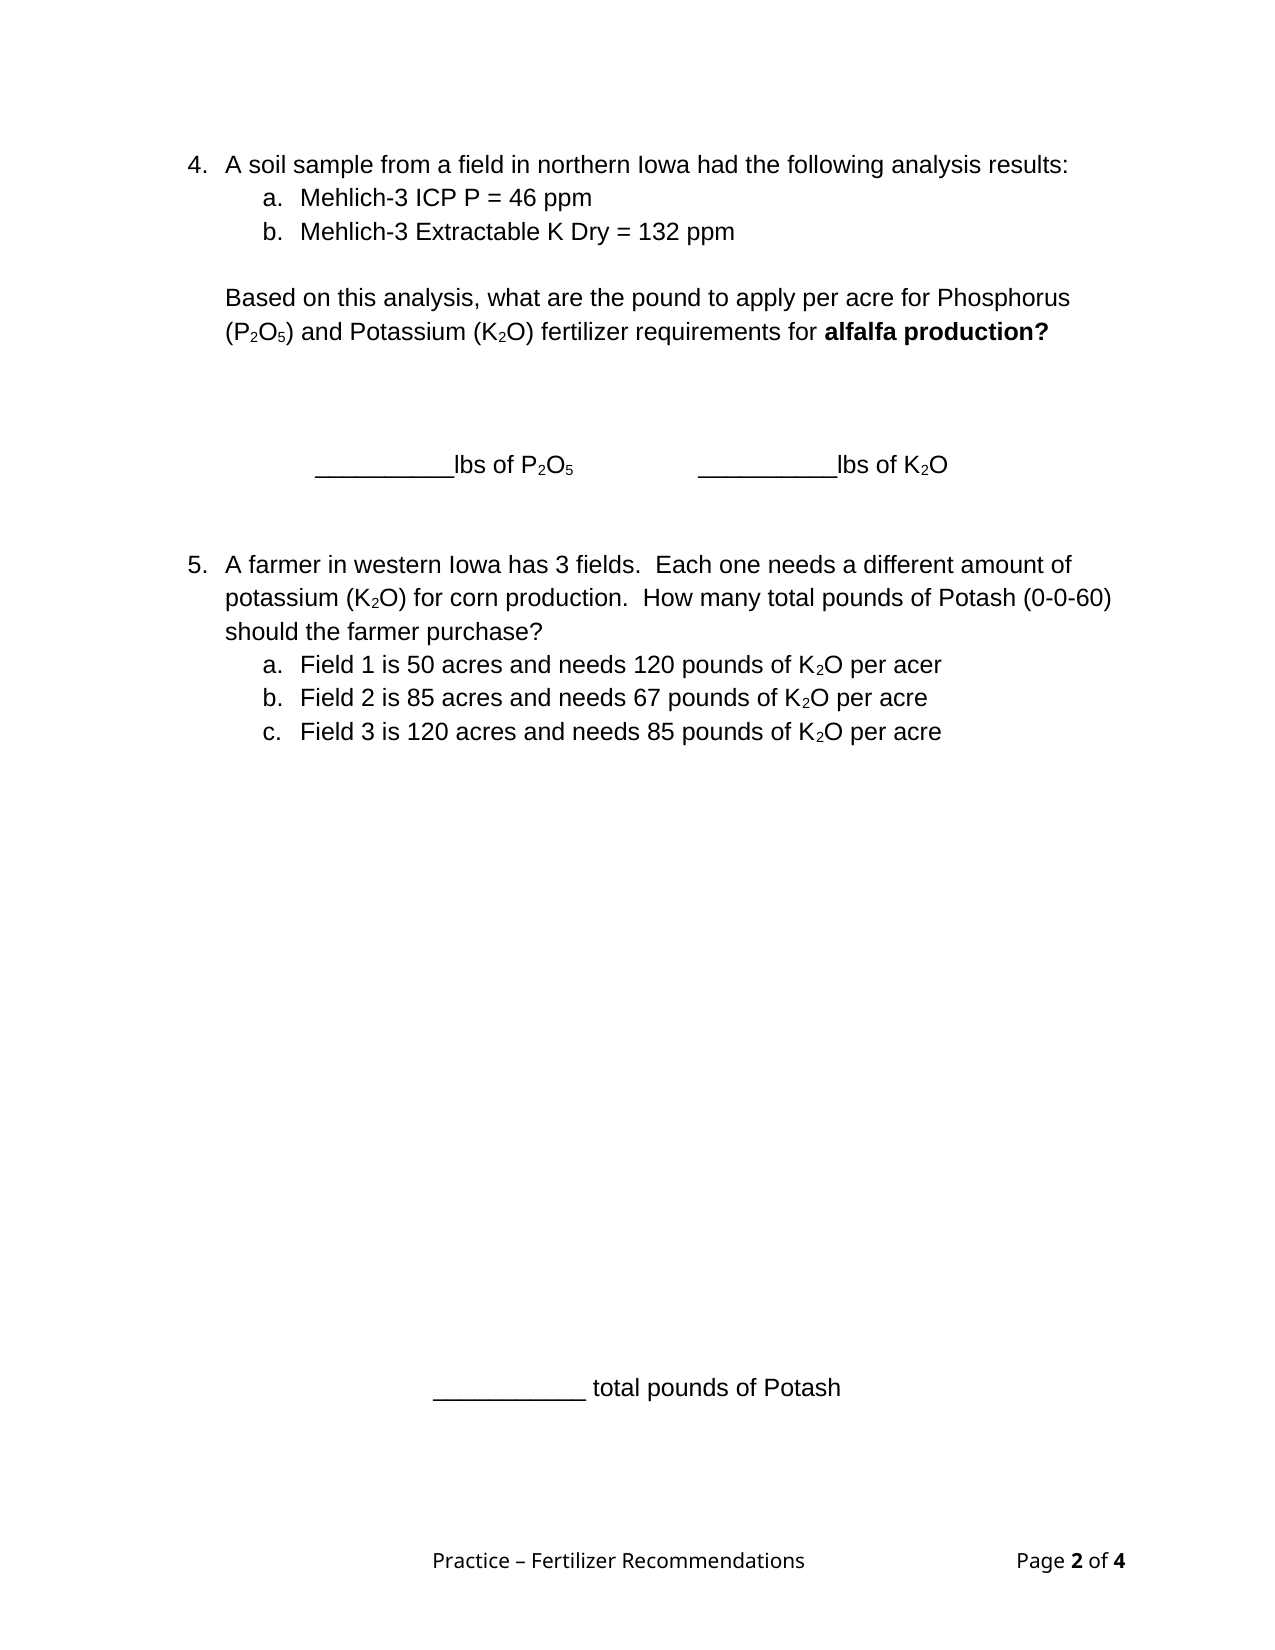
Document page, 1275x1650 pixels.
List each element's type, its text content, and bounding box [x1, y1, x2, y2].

list Mehlich-3 ICP P = 46 ppm [262, 183, 1125, 212]
list Field 1 is 50 acres and needs 120 pounds of K2O per acer [262, 650, 1125, 679]
list Mehlich-3 Extractable K Dry = 132 ppm [262, 217, 1125, 245]
list A soil sample from a field in northern Iowa had the following analysis results: [187, 150, 1125, 179]
list Field 3 is 120 acres and needs 85 pounds of K2O per acre [262, 717, 1125, 745]
list Based on this analysis, what are the pound to apply per acre for Phosphorus (P2O5) and Potassium (K2O) fertilizer requirements for alfalfa production? [225, 283, 1125, 345]
text ___________ total pounds of Potash [150, 1373, 1125, 1402]
list A farmer in western Iowa has 3 fields. Each one needs a different amount of potassium (K2O) for corn production. How many total pounds of Potash (0-0-60) should the farmer purchase? [187, 550, 1125, 645]
list Field 2 is 85 acres and needs 67 pounds of K2O per acre [262, 683, 1125, 712]
text __________lbs of P2O5 __________lbs of K2O [225, 450, 1125, 479]
